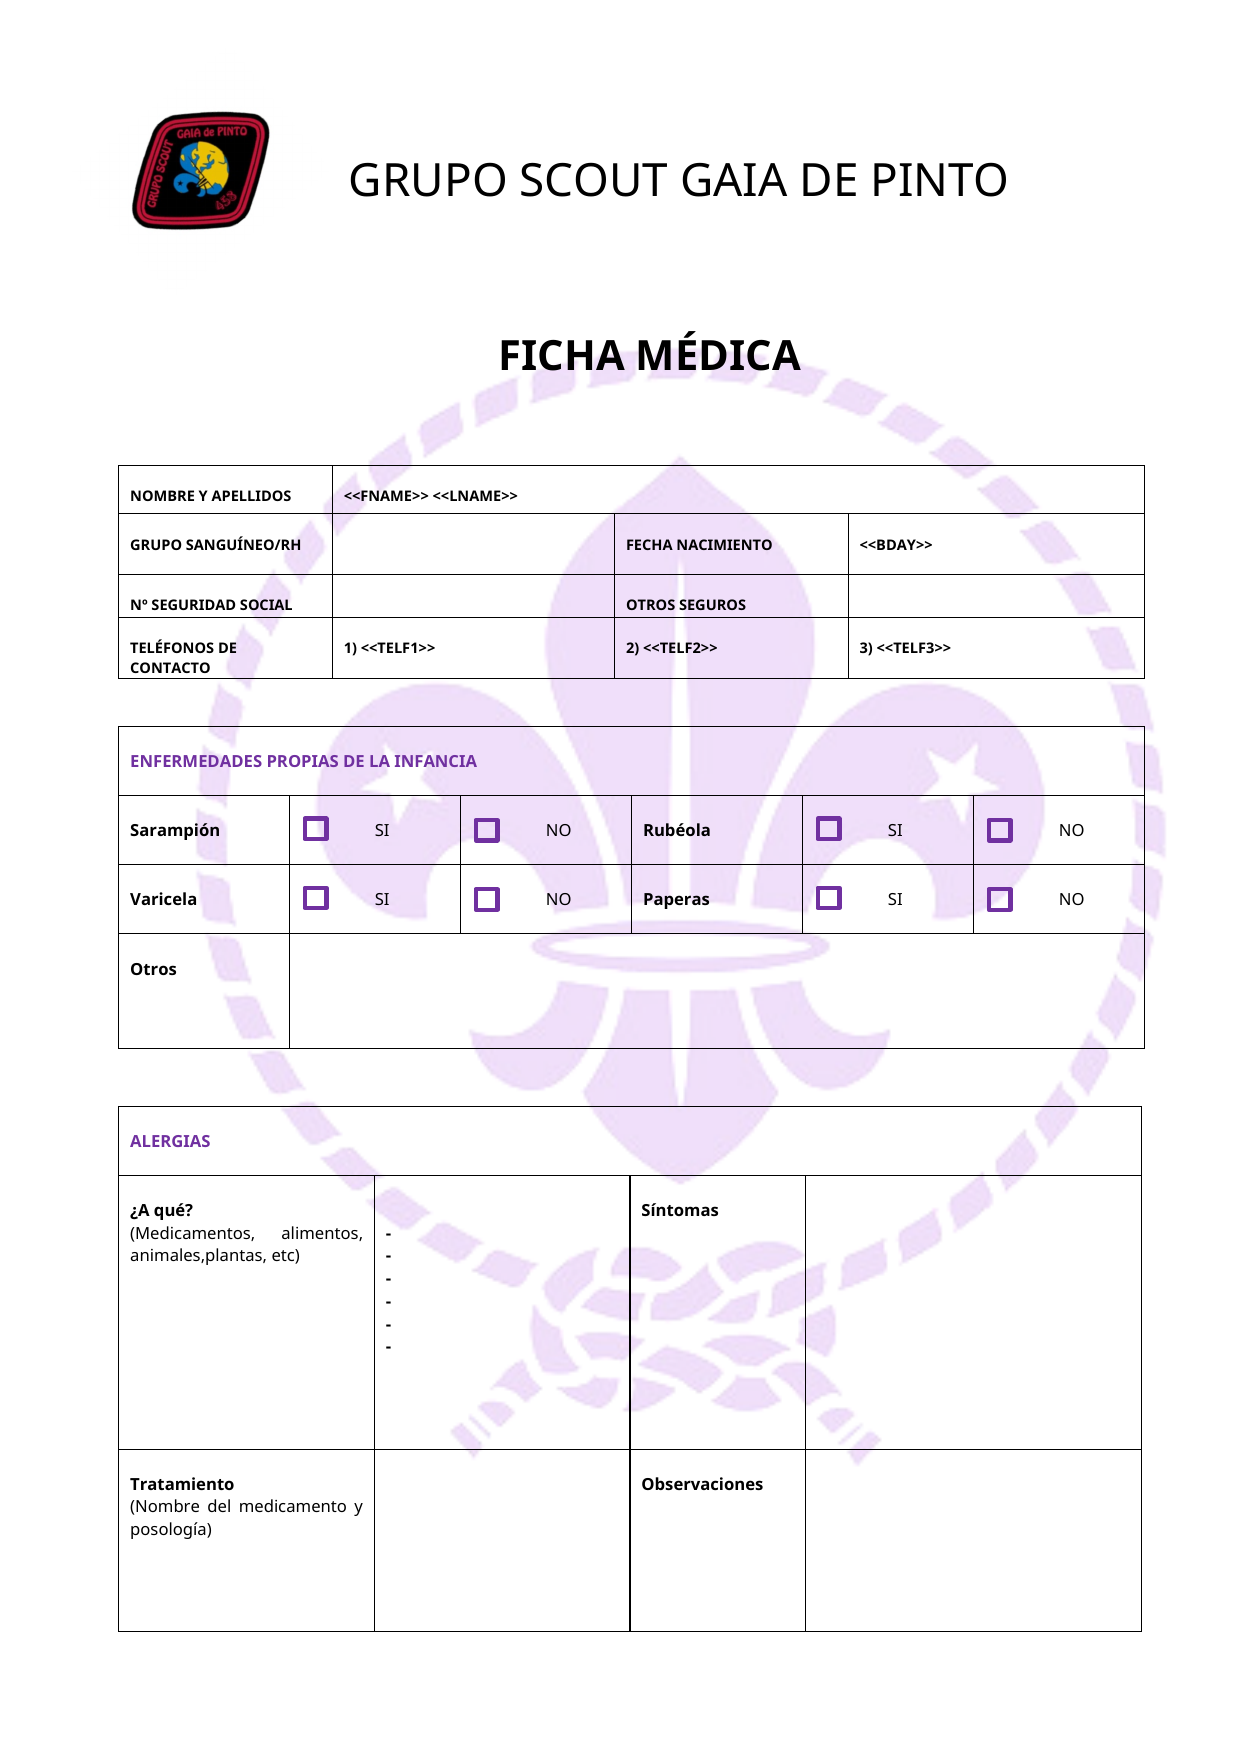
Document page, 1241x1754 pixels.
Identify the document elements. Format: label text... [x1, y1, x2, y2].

table_cell NO [974, 796, 1144, 864]
table_cell Rubéola [632, 796, 802, 864]
table_cell SI [803, 865, 973, 933]
table_cell FECHA NACIMIENTO [615, 514, 848, 574]
table_cell Tratamiento (Nombre del medicamento y posología) [119, 1450, 374, 1631]
text GRUPO SCOUT GAIA DE PINTO [177, 148, 1181, 210]
table_cell ¿A qué? (Medicamentos, alimentos, animales,plantas, etc) [119, 1176, 374, 1448]
table_cell [333, 575, 614, 617]
table_header <<FNAME>> <<LNAME>> [333, 466, 1144, 513]
table_cell SI [803, 796, 973, 864]
table_cell NO [461, 865, 631, 933]
table_cell NO [974, 865, 1144, 933]
table_cell - - - - - - [375, 1176, 629, 1448]
table_header NOMBRE Y APELLIDOS [119, 466, 332, 513]
text FICHA MÉDICA [118, 326, 1181, 383]
table_cell SI [290, 796, 460, 864]
table_cell Nº SEGURIDAD SOCIAL [119, 575, 332, 617]
table_header ALERGIAS [119, 1107, 1141, 1175]
table_cell [849, 575, 1144, 617]
table_cell Varicela [119, 865, 289, 933]
table_cell NO [461, 796, 631, 864]
table_cell Paperas [632, 865, 802, 933]
table_cell 3) <<TELF3>> [849, 618, 1144, 678]
table_cell [375, 1450, 629, 1631]
table_cell Síntomas [631, 1176, 805, 1448]
table_cell [806, 1450, 1141, 1631]
table_cell Observaciones [631, 1450, 805, 1631]
table_cell 1) <<TELF1>> [333, 618, 614, 678]
table_cell Sarampión [119, 796, 289, 864]
table_cell 2) <<TELF2>> [615, 618, 848, 678]
picture [72, 45, 312, 297]
table_cell TELÉFONOS DE CONTACTO [119, 618, 332, 678]
table_header ENFERMEDADES PROPIAS DE LA INFANCIA [119, 727, 1144, 795]
table_cell GRUPO SANGUÍNEO/RH [119, 514, 332, 574]
table_cell OTROS SEGUROS [615, 575, 848, 617]
table_cell [333, 514, 614, 574]
table_cell [290, 934, 1144, 1048]
table_cell Otros [119, 934, 289, 1048]
table_cell <<BDAY>> [849, 514, 1144, 574]
table_cell SI [290, 865, 460, 933]
table_cell [806, 1176, 1141, 1448]
